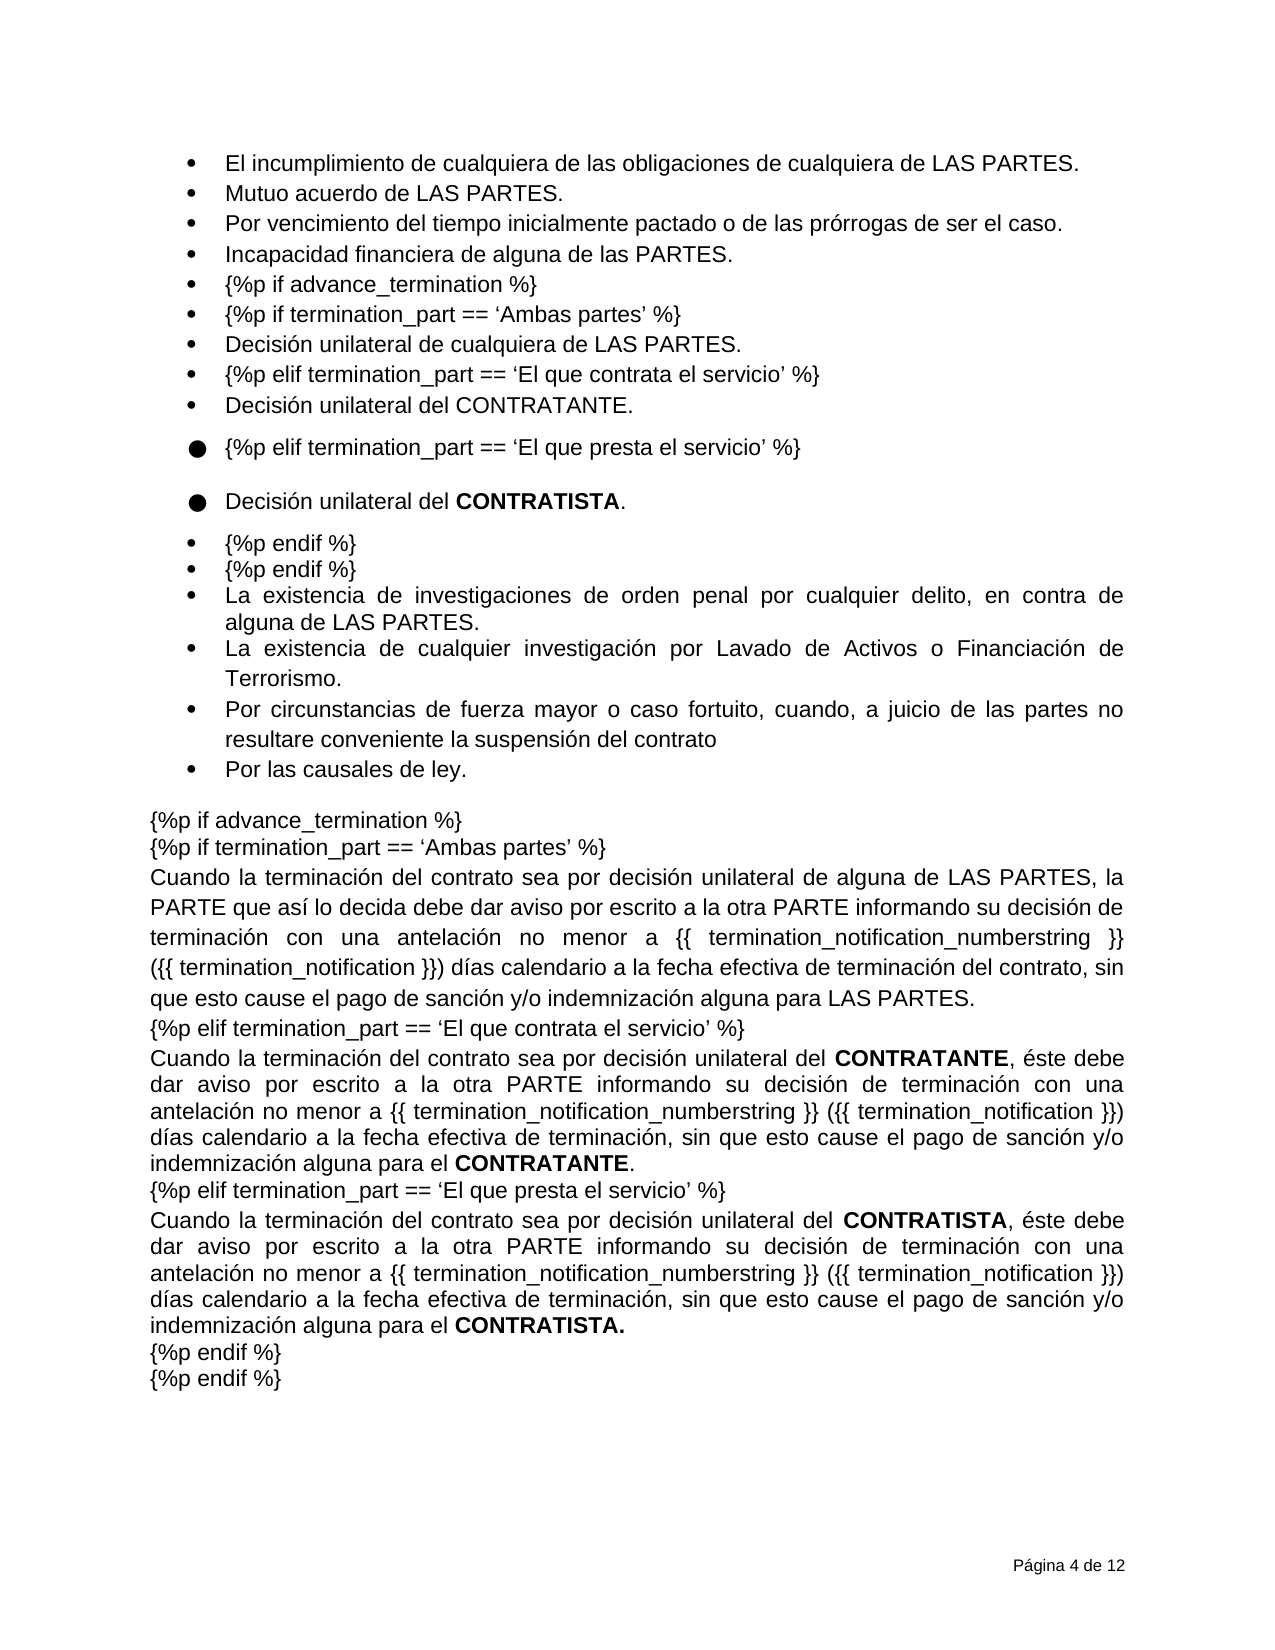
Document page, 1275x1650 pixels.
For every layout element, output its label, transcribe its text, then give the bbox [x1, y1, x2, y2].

text Cuando la terminación del contrato sea por decisión unilateral de alguna de LAS PARTES, la PARTE que así lo decida debe dar aviso por escrito a la otra PARTE informando su decisión de terminación con una antelación no menor a {{ termination_notification_numberstring }} ({{ termination_notification }}) días calendario a la fecha efectiva de terminación del contrato, sin que esto cause el pago de sanción y/o indemnización alguna para LAS PARTES. [150, 864, 1125, 1011]
text {%p if termination_part == ‘Ambas partes’ %} [150, 833, 1125, 860]
list Incapacidad financiera de alguna de las PARTES. [187, 241, 1125, 267]
list Decisión unilateral del CONTRATISTA. [187, 476, 1125, 523]
list La existencia de investigaciones de orden penal por cualquier delito, en contra de alguna de LAS PARTES. [187, 582, 1125, 635]
list {%p endif %} [187, 530, 1125, 556]
list Decisión unilateral del CONTRATANTE. [187, 392, 1125, 418]
list Mutuo acuerdo de LAS PARTES. [187, 180, 1125, 207]
text Cuando la terminación del contrato sea por decisión unilateral del CONTRATISTA, éste debe dar aviso por escrito a la otra PARTE informando su decisión de terminación con una antelación no menor a {{ termination_notification_numberstring }} ({{ termination_notification }}) días calendario la fecha efectiva de terminación, sin que esto cause el pago de sanción y/o indemnización alguna para el CONTRATISTA. [150, 1207, 1125, 1339]
list Por circunstancias de fuerza mayor o caso fortuito, cuando, a juicio de las partes no resultare conveniente la suspensión del contrato [187, 696, 1125, 752]
list {%p if advance_termination %} [187, 271, 1125, 297]
text {%p elif termination_part == ‘El que presta el servicio’ %} [150, 1177, 1125, 1203]
text {%p if advance_termination %} [150, 807, 1125, 833]
text {%p elif termination_part == ‘El que contrata el servicio’ %} [150, 1015, 1125, 1041]
list {%p elif termination_part == ‘El que presta el servicio’ %} [187, 422, 1125, 469]
text Cuando la terminación del contrato sea por decisión unilateral del CONTRATANTE, éste debe dar aviso por escrito a la otra PARTE informando su decisión de terminación con una antelación no menor a {{ termination_notification_numberstring }} ({{ termination_notification }}) días calendario la fecha efectiva de terminación, sin que esto cause el pago de sanción y/o indemnización alguna para el CONTRATANTE. [150, 1045, 1125, 1177]
text {%p endif %} [150, 1365, 1125, 1391]
list El incumplimiento de cualquiera de las obligaciones de cualquiera de LAS PARTES. [187, 150, 1125, 176]
list Decisión unilateral de cualquiera de LAS PARTES. [187, 331, 1125, 358]
list Por las causales de ley. [187, 756, 1125, 782]
list La existencia de cualquier investigación por Lavado de Activos o Financiación de Terrorismo. [187, 635, 1125, 692]
list {%p elif termination_part == ‘El que contrata el servicio’ %} [187, 361, 1125, 388]
list {%p if termination_part == ‘Ambas partes’ %} [187, 301, 1125, 327]
text {%p endif %} [150, 1339, 1125, 1365]
list {%p endif %} [187, 556, 1125, 582]
list Por vencimiento del tiempo inicialmente pactado o de las prórrogas de ser el caso. [187, 210, 1125, 237]
